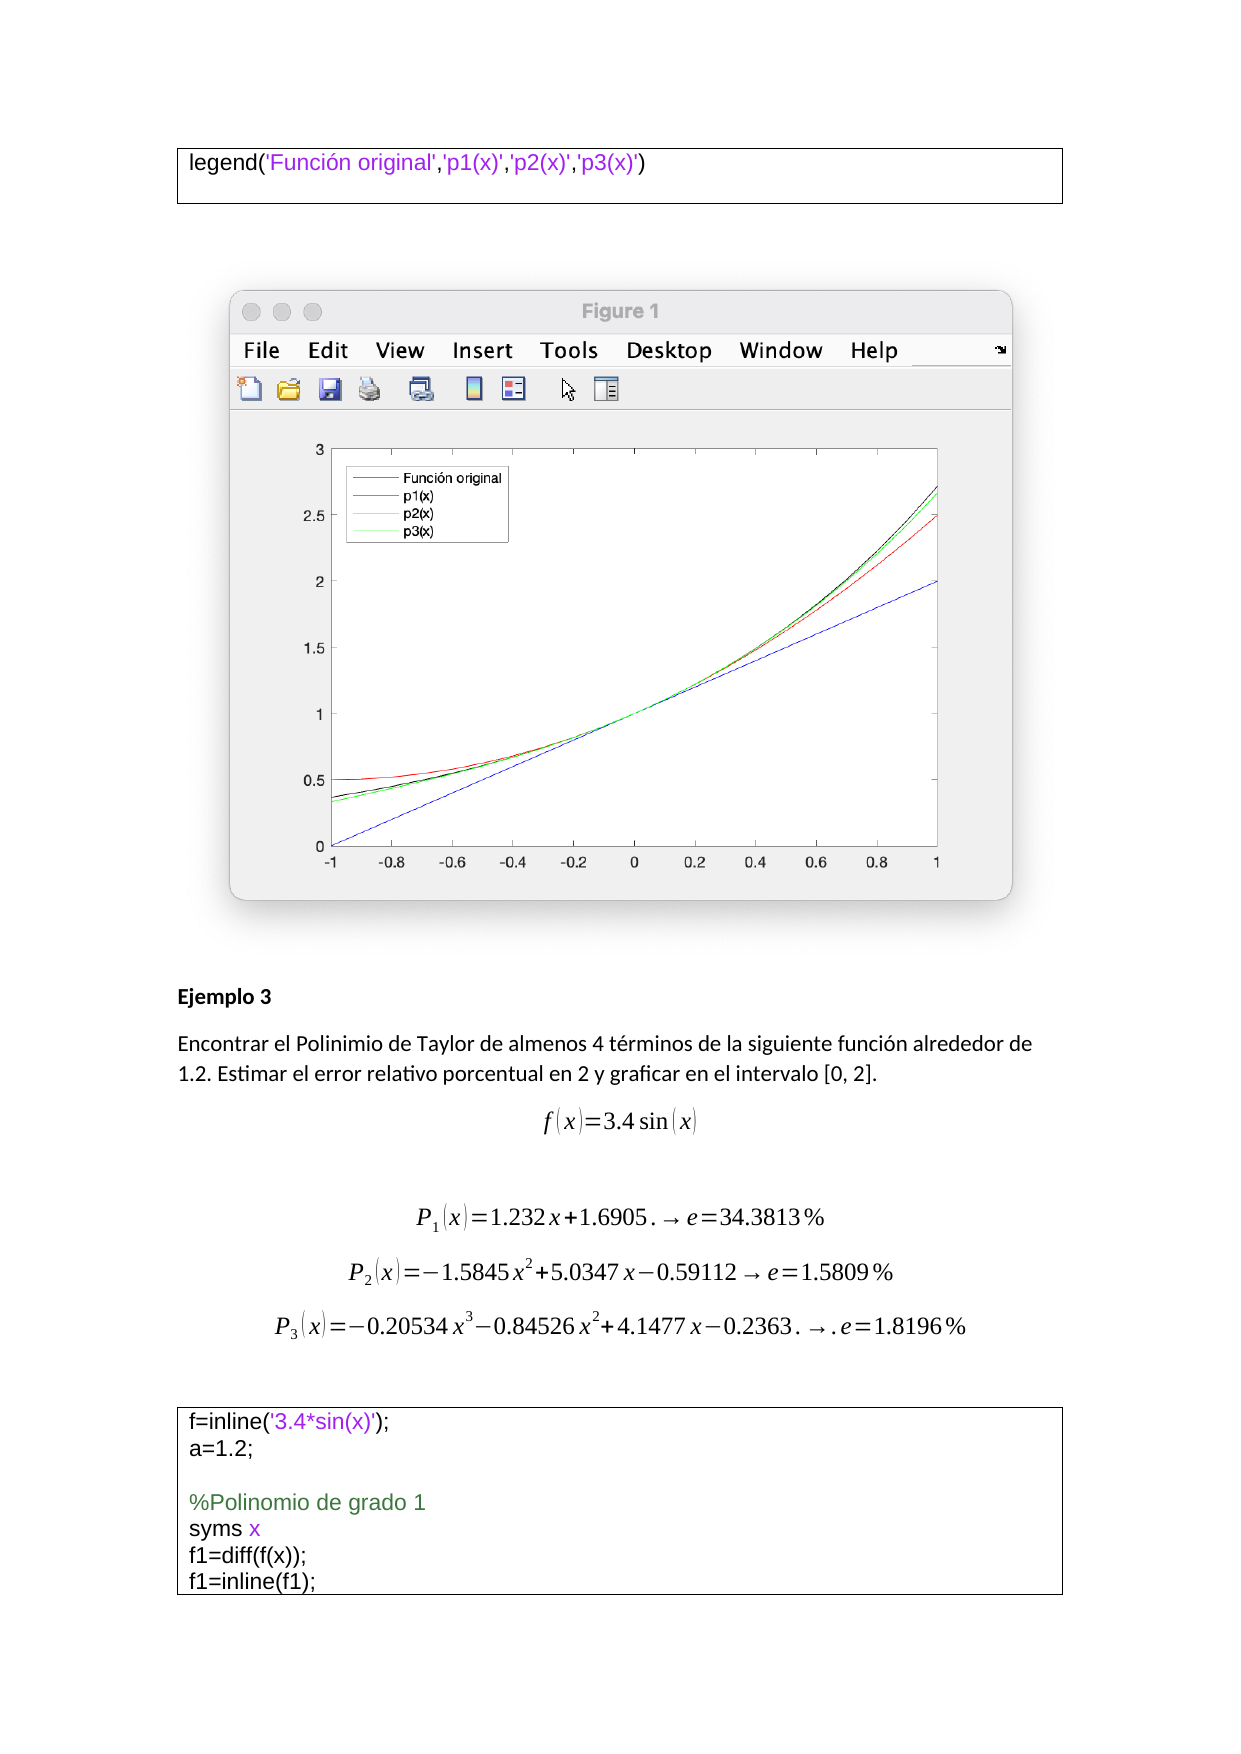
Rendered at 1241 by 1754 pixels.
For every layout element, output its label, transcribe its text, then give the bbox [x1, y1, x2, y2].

text Ejemplo 3 [177, 982, 1063, 1010]
picture [177, 251, 1063, 964]
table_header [178, 1408, 1062, 1594]
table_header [178, 149, 1062, 203]
text Encontrar el Polinimio de Taylor de almenos 4 términos de la siguiente función alrededor de 1.2. Estimar el error relativo porcentual en 2 y graficar en el intervalo [0, 2]. [177, 1029, 1063, 1087]
